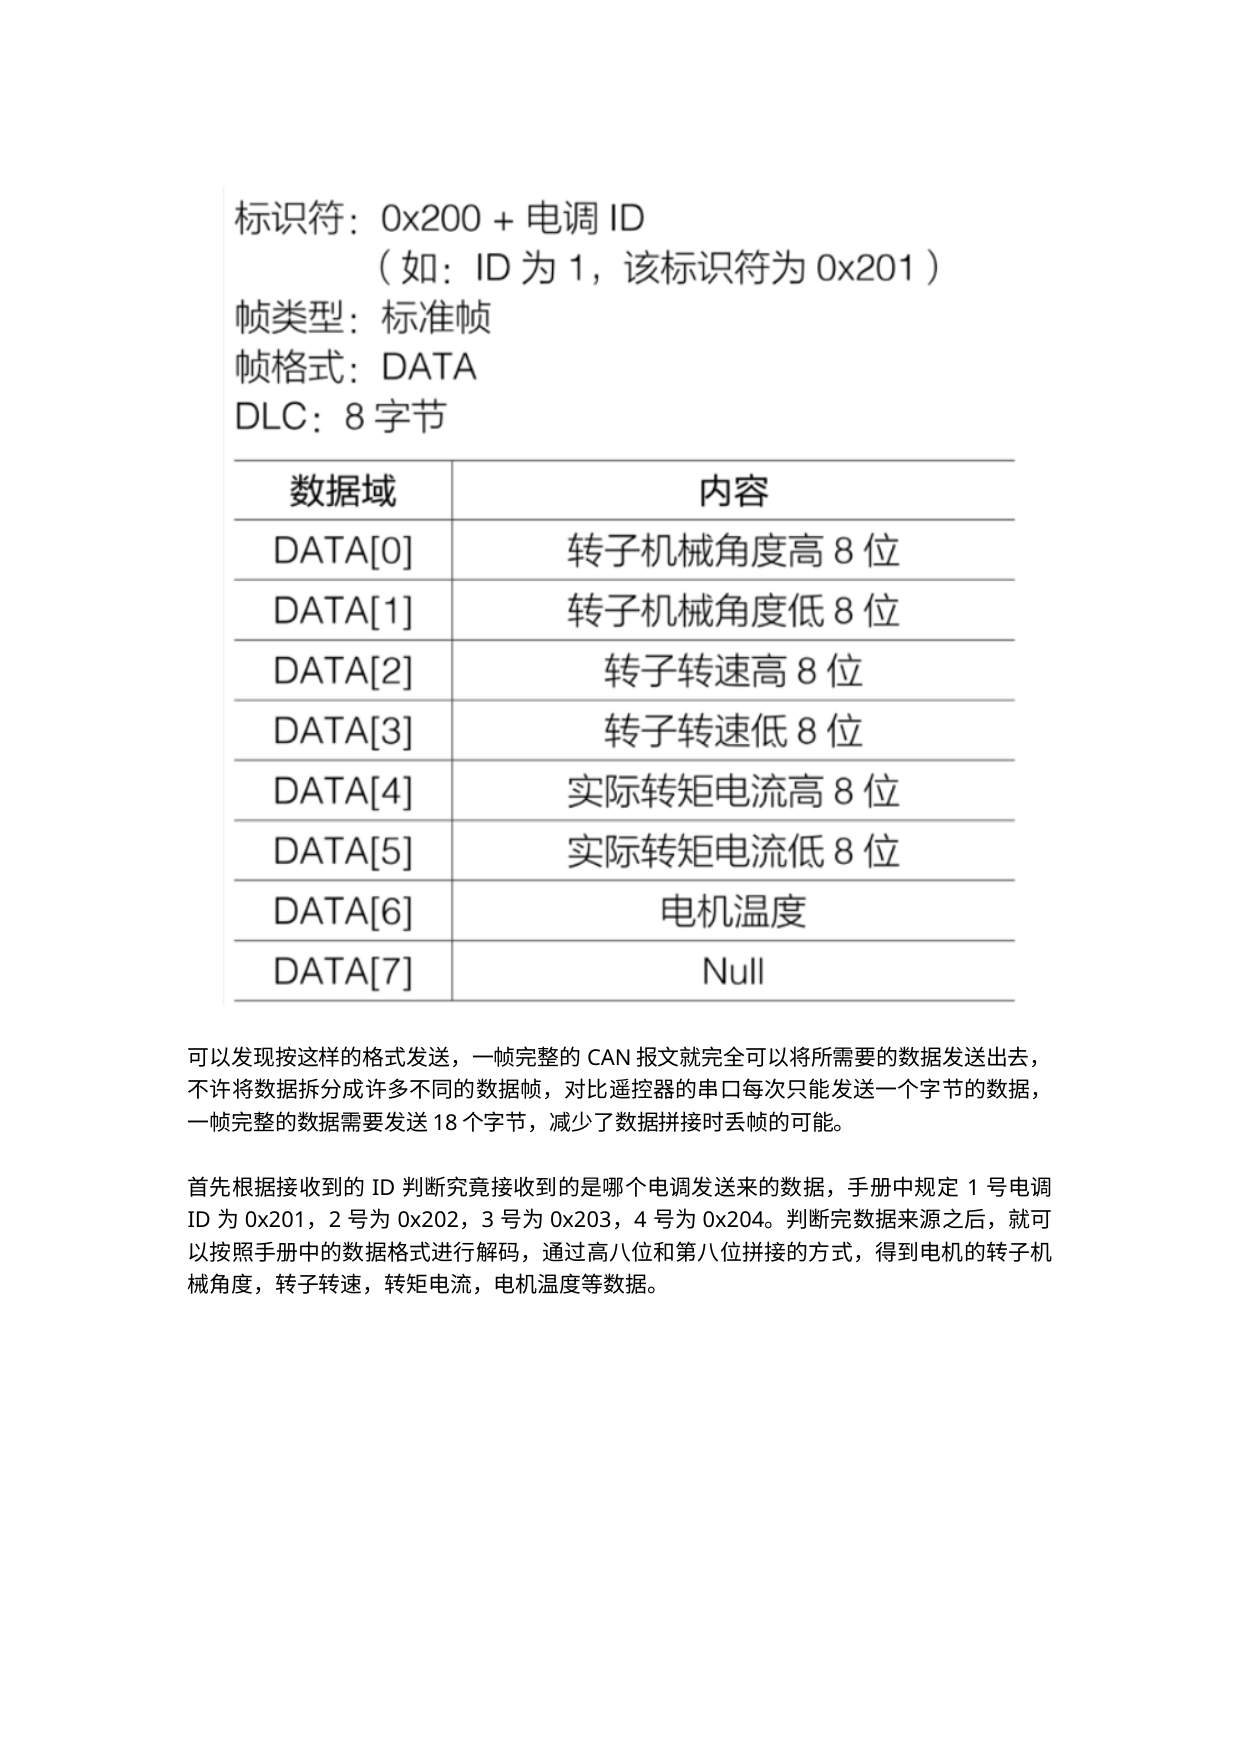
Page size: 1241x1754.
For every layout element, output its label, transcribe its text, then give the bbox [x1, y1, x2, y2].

text 可以发现按这样的格式发送，一帧完整的CAN报文就完全可以将所需要的数据发送出去，不许将数据拆分成许多不同的数据帧，对比遥控器的串口每次只能发送一个字节的数据，一帧完整的数据需要发送18个字节，减少了数据拼接时丢帧的可能。 [187, 1039, 1053, 1137]
text 首先根据接收到的 ID 判断究竟接收到的是哪个电调发送来的数据，手册中规定 1 号电调 ID 为 0x201，2 号为 0x202，3 号为 0x203，4 号为 0x204。判断完数据来源之后，就可以按照手册中的数据格式进行解码，通过高八位和第八位拼接的方式，得到电机的转子机械角度，转子转速，转矩电流，电机温度等数据。 [187, 1169, 1053, 1299]
picture [187, 162, 1053, 1011]
